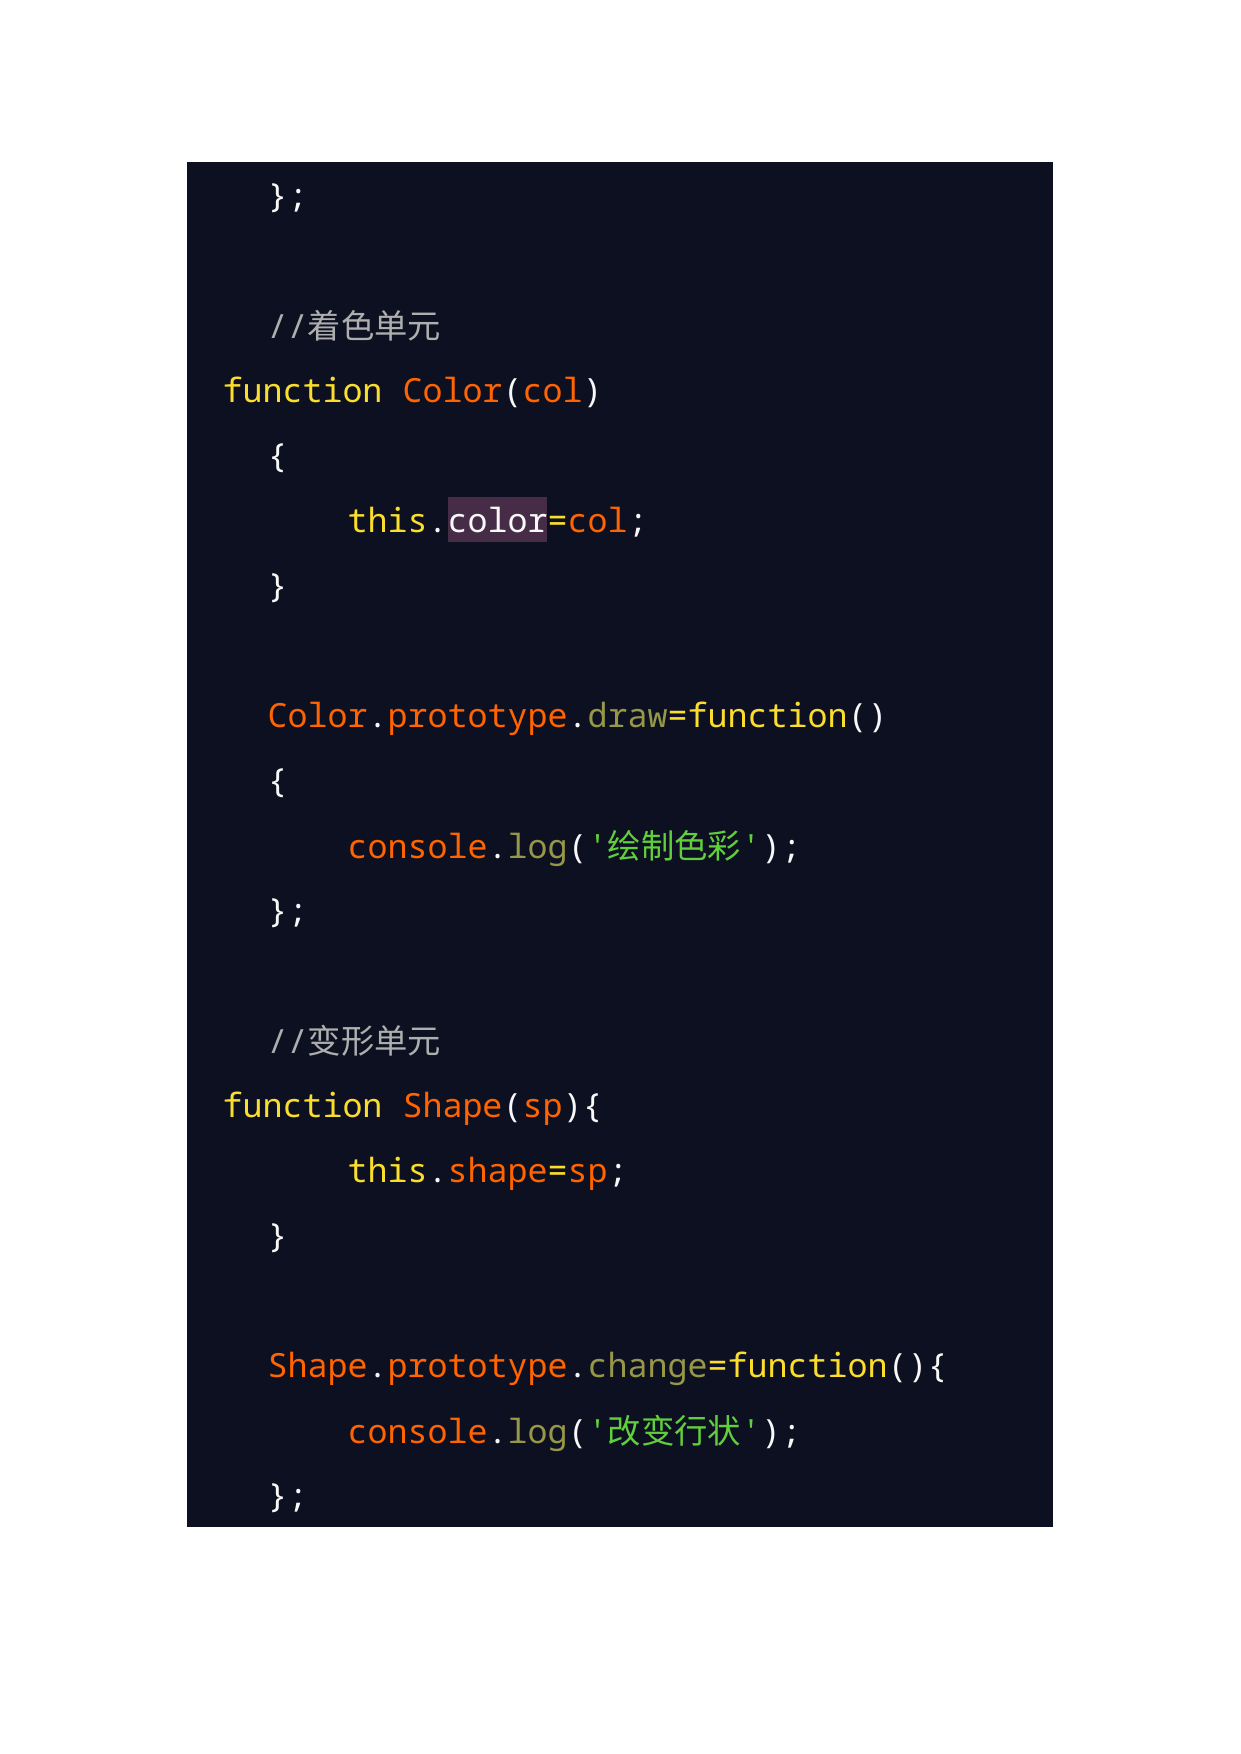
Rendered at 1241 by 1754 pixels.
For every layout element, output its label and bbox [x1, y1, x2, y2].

text [187, 162, 1053, 1527]
